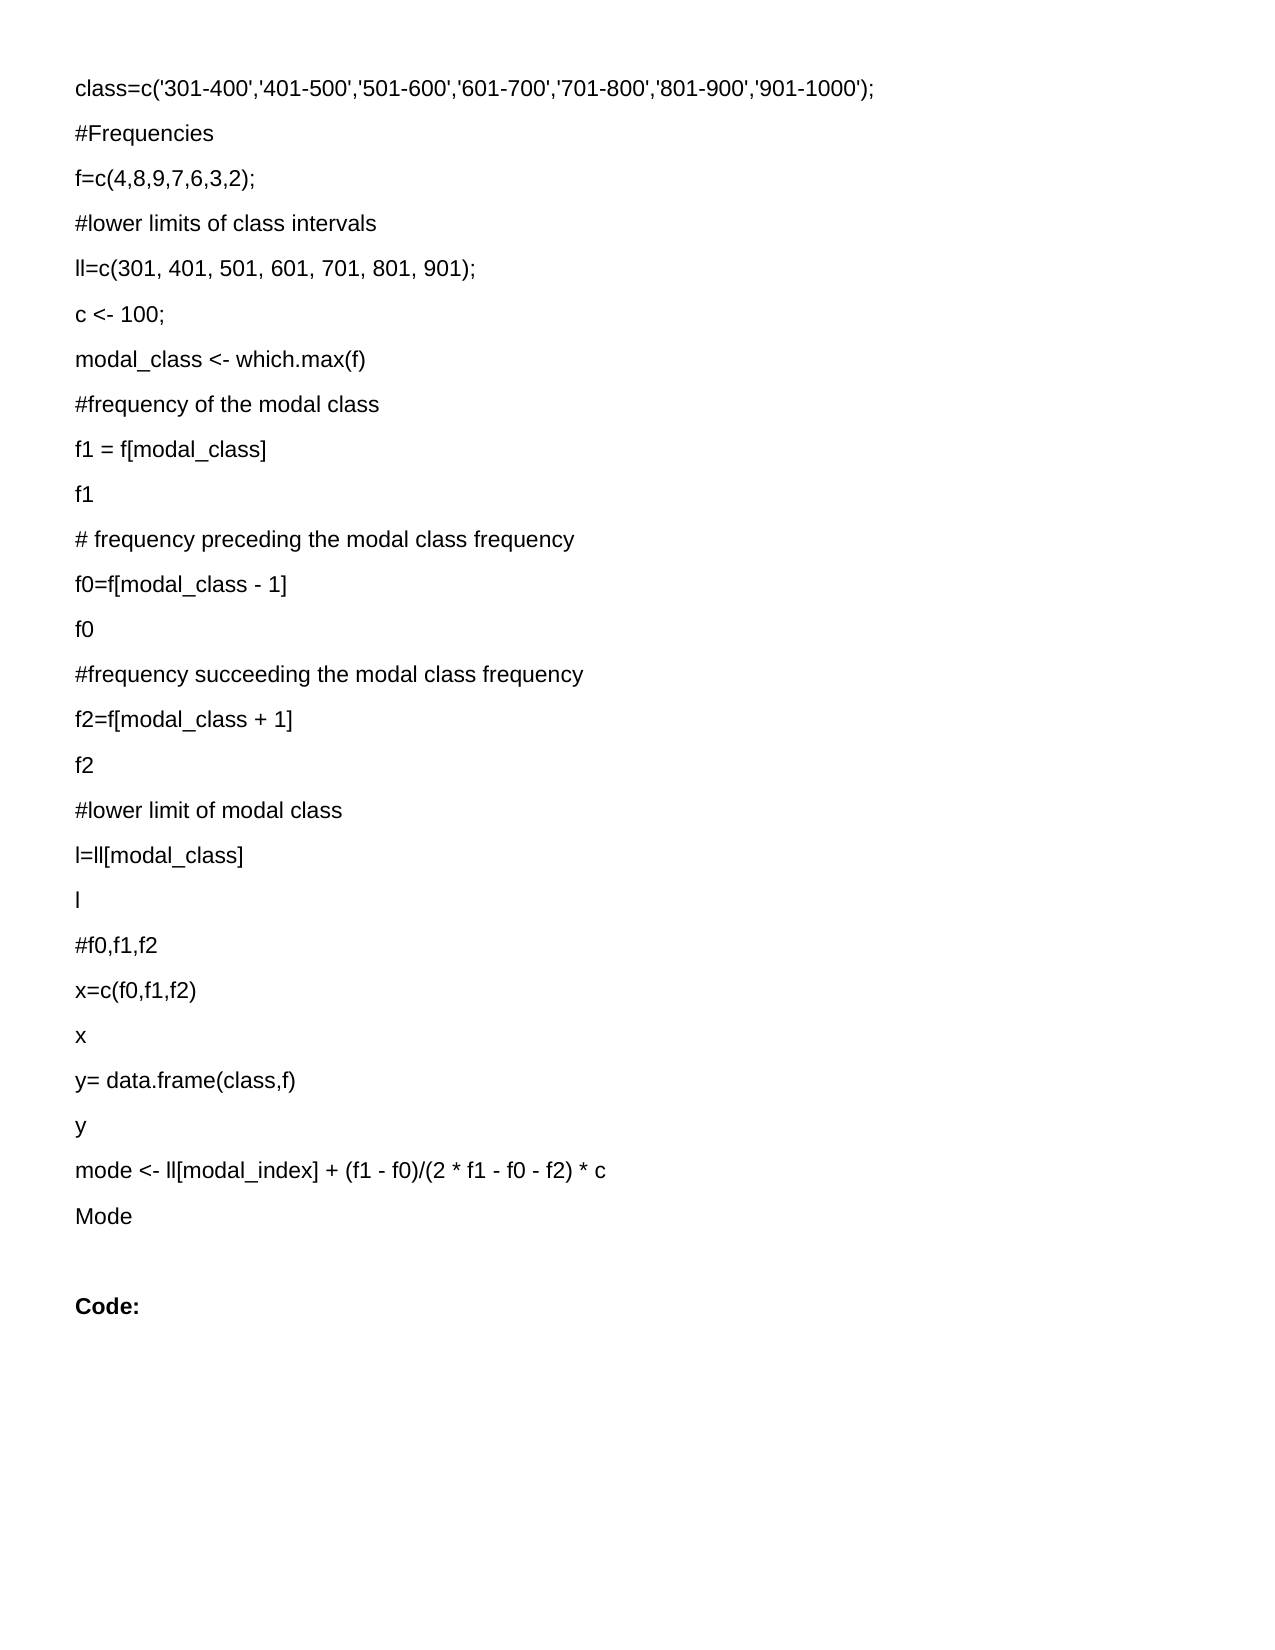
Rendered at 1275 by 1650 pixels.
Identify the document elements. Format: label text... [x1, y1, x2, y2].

text x=c(f0,f1,f2) [75, 977, 1200, 1003]
text Code: [75, 1293, 1200, 1319]
text l=ll[modal_class] [75, 842, 1200, 868]
text modal_class <- which.max(f) [75, 346, 1200, 372]
text f0=f[modal_class - 1] [75, 571, 1200, 597]
text f2=f[modal_class + 1] [75, 706, 1200, 733]
text c <- 100; [75, 301, 1200, 327]
text y= data.frame(class,f) [75, 1067, 1200, 1094]
text ll=c(301, 401, 501, 601, 701, 801, 901); [75, 255, 1200, 282]
text #f0,f1,f2 [75, 932, 1200, 958]
text l [75, 887, 1200, 913]
text f1 = f[modal_class] [75, 436, 1200, 462]
text mode <- ll[modal_index] + (f1 - f0)/(2 * f1 - f0 - f2) * c [75, 1157, 1200, 1184]
text f2 [75, 752, 1200, 778]
text #frequency of the modal class [75, 391, 1200, 417]
text #lower limit of modal class [75, 797, 1200, 823]
text f=c(4,8,9,7,6,3,2); [75, 165, 1200, 192]
text #lower limits of class intervals [75, 210, 1200, 237]
text class=c('301-400','401-500','501-600','601-700','701-800','801-900','901-1000'); [75, 75, 1200, 101]
text #frequency succeeding the modal class frequency [75, 661, 1200, 688]
text #Frequencies [75, 120, 1200, 146]
text # frequency preceding the modal class frequency [75, 526, 1200, 552]
text Mode [75, 1203, 1200, 1229]
text f0 [75, 616, 1200, 643]
text x [75, 1022, 1200, 1048]
text y [75, 1112, 1200, 1139]
text f1 [75, 481, 1200, 507]
